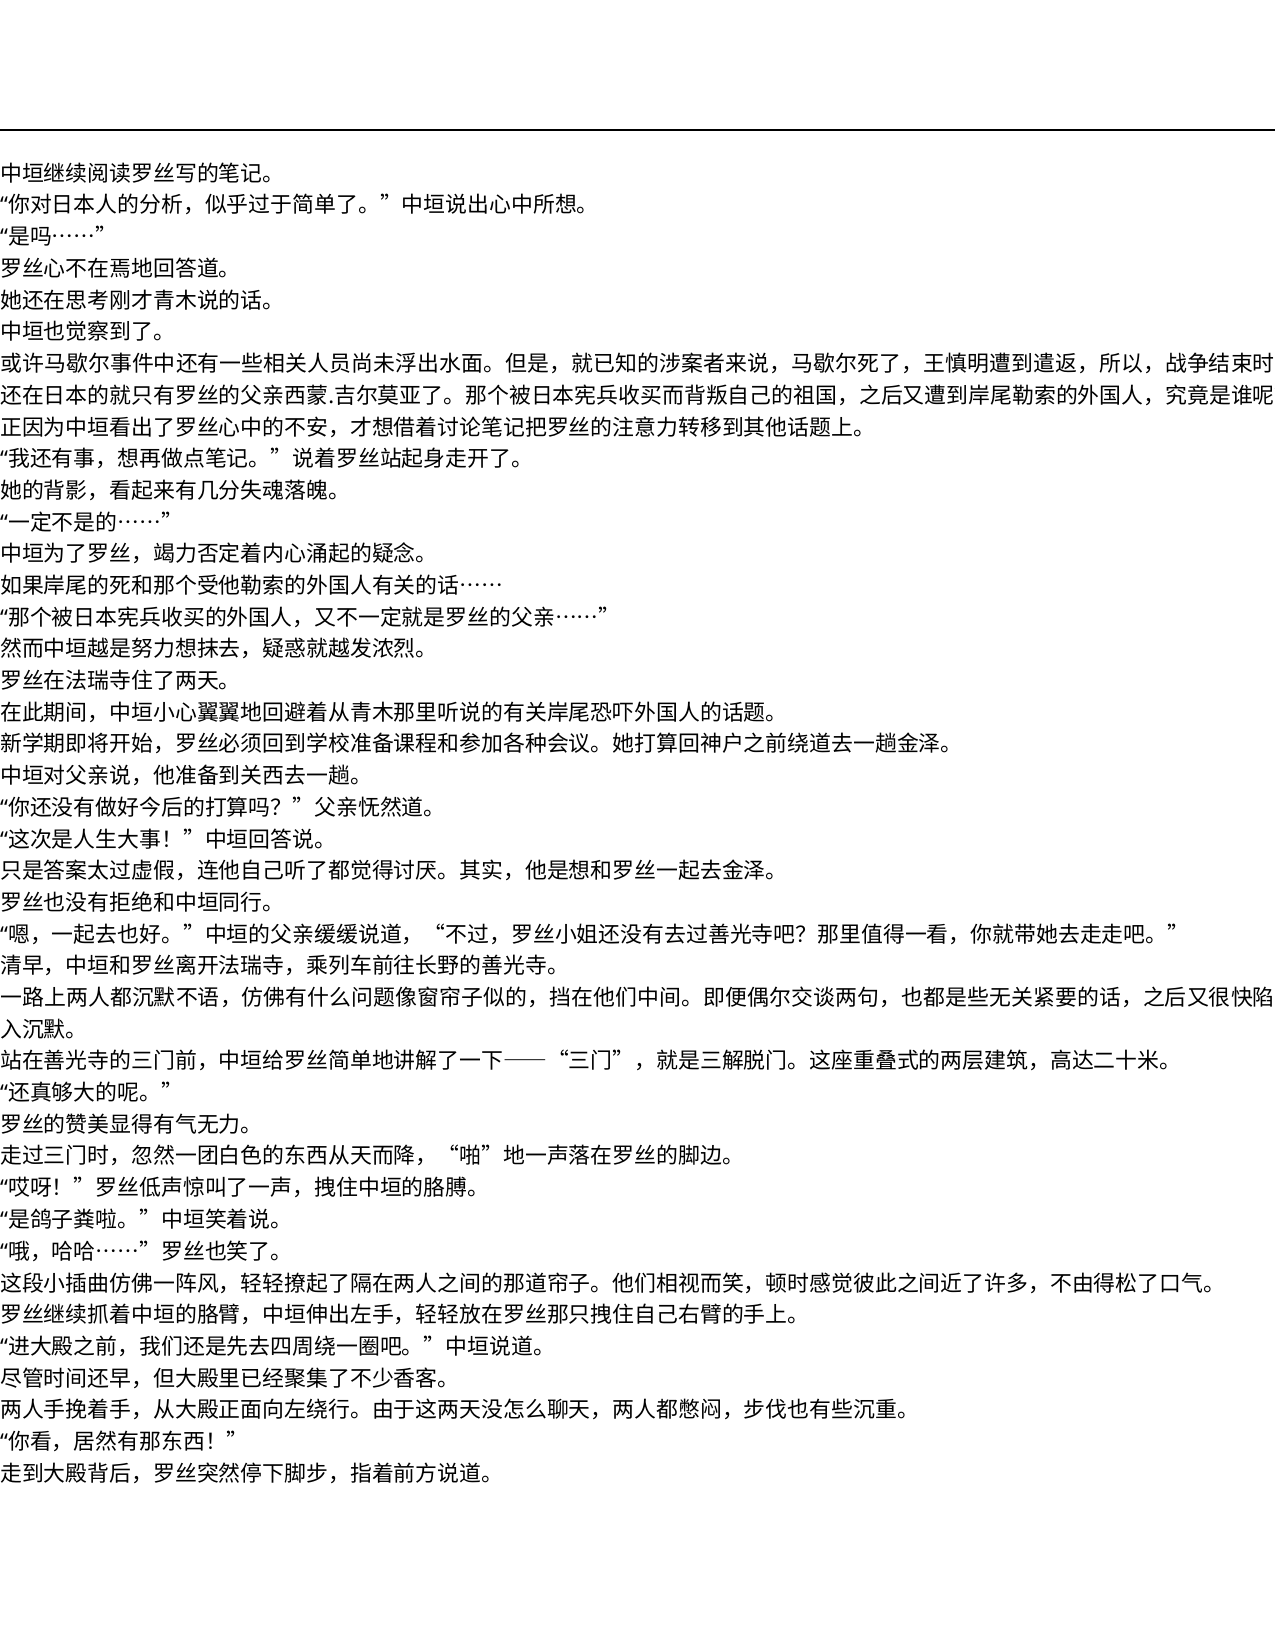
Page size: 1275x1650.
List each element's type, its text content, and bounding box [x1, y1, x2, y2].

text 走过三门时，忽然一团白色的东西从天而降，“啪”地一声落在罗丝的脚边。 [0, 1138, 1275, 1170]
text 在此期间，中垣小心翼翼地回避着从青木那里听说的有关岸尾恐吓外国人的话题。 [0, 695, 1275, 726]
text 新学期即将开始，罗丝必须回到学校准备课程和参加各种会议。她打算回神户之前绕道去一趟金泽。 [0, 726, 1275, 758]
text 罗丝在法瑞寺住了两天。 [0, 663, 1275, 695]
text 中垣也觉察到了。 [0, 314, 1275, 346]
text 罗丝心不在焉地回答道。 [0, 251, 1275, 283]
text “嗯，一起去也好。”中垣的父亲缓缓说道，“不过，罗丝小姐还没有去过善光寺吧？那里值得一看，你就带她去走走吧。” [0, 917, 1275, 948]
text 清早，中垣和罗丝离开法瑞寺，乘列车前往长野的善光寺。 [0, 948, 1275, 980]
text 罗丝继续抓着中垣的胳臂，中垣伸出左手，轻轻放在罗丝那只拽住自己右臂的手上。 [0, 1297, 1275, 1329]
text “是鸽子粪啦。”中垣笑着说。 [0, 1202, 1275, 1234]
text 走到大殿背后，罗丝突然停下脚步，指着前方说道。 [0, 1456, 1275, 1487]
text “哦，哈哈……”罗丝也笑了。 [0, 1234, 1275, 1266]
text “这次是人生大事！”中垣回答说。 [0, 822, 1275, 853]
text 这段小插曲仿佛一阵风，轻轻撩起了隔在两人之间的那道帘子。他们相视而笑，顿时感觉彼此之间近了许多，不由得松了口气。 [0, 1266, 1275, 1297]
text 尽管时间还早，但大殿里已经聚集了不少香客。 [0, 1361, 1275, 1392]
text 罗丝也没有拒绝和中垣同行。 [0, 885, 1275, 917]
text 中垣为了罗丝，竭力否定着内心涌起的疑念。 [0, 536, 1275, 568]
text 或许马歇尔事件中还有一些相关人员尚未浮出水面。但是，就已知的涉案者来说，马歇尔死了，王慎明遭到遣返，所以，战争结束时还在日本的就只有罗丝的父亲西蒙.吉尔莫亚了。那个被日本宪兵收买而背叛自己的祖国，之后又遭到岸尾勒索的外国人，究竟是谁呢？ [0, 346, 1275, 409]
text “你对日本人的分析，似乎过于简单了。”中垣说出心中所想。 [0, 187, 1275, 219]
text 罗丝的赞美显得有气无力。 [0, 1107, 1275, 1138]
text 两人手挽着手，从大殿正面向左绕行。由于这两天没怎么聊天，两人都憋闷，步伐也有些沉重。 [0, 1392, 1275, 1424]
text 正因为中垣看出了罗丝心中的不安，才想借着讨论笔记把罗丝的注意力转移到其他话题上。 [0, 409, 1275, 441]
text 中垣继续阅读罗丝写的笔记。 [0, 156, 1275, 187]
text 中垣对父亲说，他准备到关西去一趟。 [0, 758, 1275, 790]
text 然而中垣越是努力想抹去，疑惑就越发浓烈。 [0, 631, 1275, 663]
text “哎呀！”罗丝低声惊叫了一声，拽住中垣的胳膊。 [0, 1170, 1275, 1202]
text 站在善光寺的三门前，中垣给罗丝简单地讲解了一下——“三门”，就是三解脱门。这座重叠式的两层建筑，高达二十米。 [0, 1043, 1275, 1075]
text “我还有事，想再做点笔记。”说着罗丝站起身走开了。 [0, 441, 1275, 473]
text “你还没有做好今后的打算吗？”父亲怃然道。 [0, 790, 1275, 822]
text 一路上两人都沉默不语，仿佛有什么问题像窗帘子似的，挡在他们中间。即便偶尔交谈两句，也都是些无关紧要的话，之后又很快陷入沉默。 [0, 980, 1275, 1043]
text “那个被日本宪兵收买的外国人，又不一定就是罗丝的父亲……” [0, 600, 1275, 631]
text 她的背影，看起来有几分失魂落魄。 [0, 473, 1275, 504]
text “进大殿之前，我们还是先去四周绕一圈吧。”中垣说道。 [0, 1329, 1275, 1361]
text “你看，居然有那东西！” [0, 1424, 1275, 1456]
text 只是答案太过虚假，连他自己听了都觉得讨厌。其实，他是想和罗丝一起去金泽。 [0, 853, 1275, 885]
text “一定不是的……” [0, 504, 1275, 536]
text 她还在思考刚才青木说的话。 [0, 283, 1275, 314]
text “是吗……” [0, 219, 1275, 251]
text 如果岸尾的死和那个受他勒索的外国人有关的话…… [0, 568, 1275, 600]
text “还真够大的呢。” [0, 1075, 1275, 1107]
